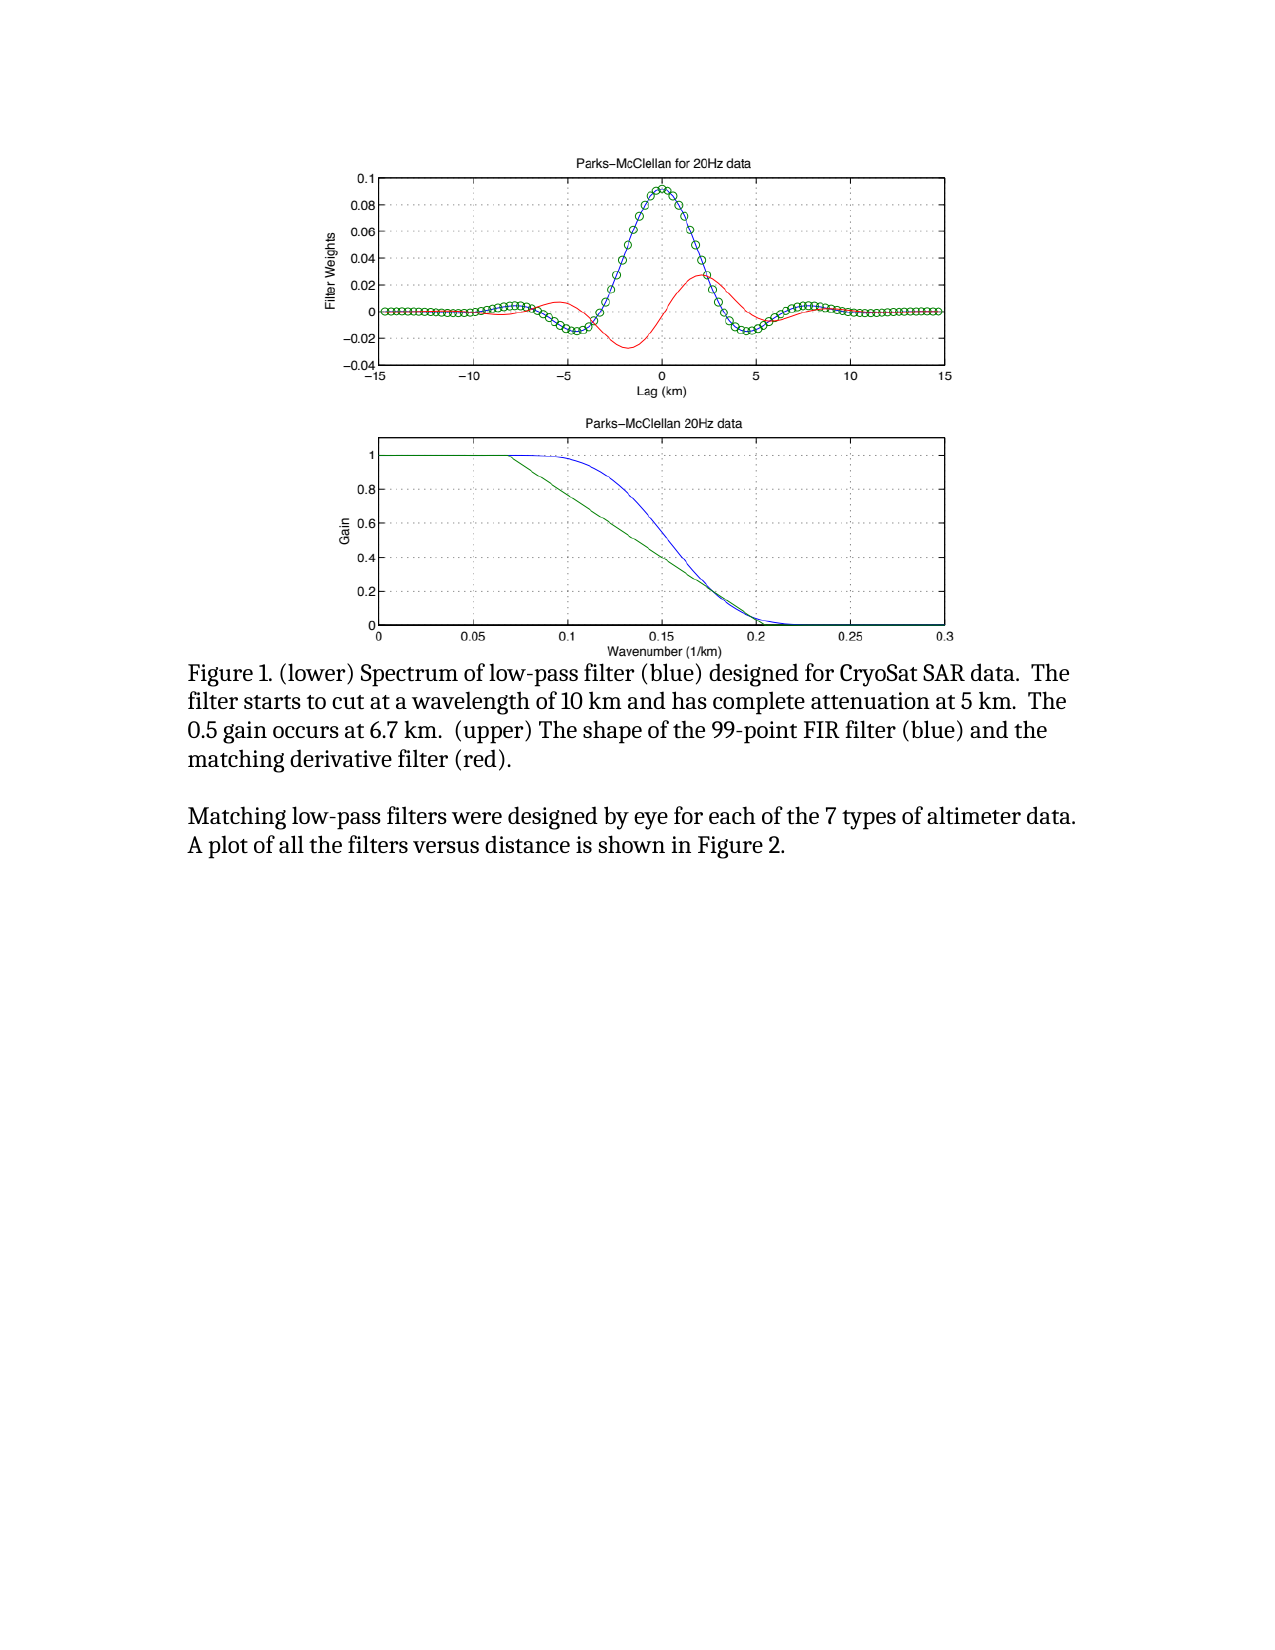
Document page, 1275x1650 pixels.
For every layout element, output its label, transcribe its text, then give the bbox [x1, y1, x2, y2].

text Figure 1. (lower) Spectrum of low-pass filter (blue) designed for CryoSat SAR data. The filter starts to cut at a wavelength of 10 km and has complete attenuation at 5 km. The 0.5 gain occurs at 6.7 km. (upper) The shape of the 99-point FIR filter (blue) and the matching derivative filter (red). [187, 658, 1087, 773]
text Matching low-pass filters were designed by eye for each of the 7 types of altimeter data. A plot of all the filters versus distance is shown in Figure 2. [187, 802, 1087, 860]
